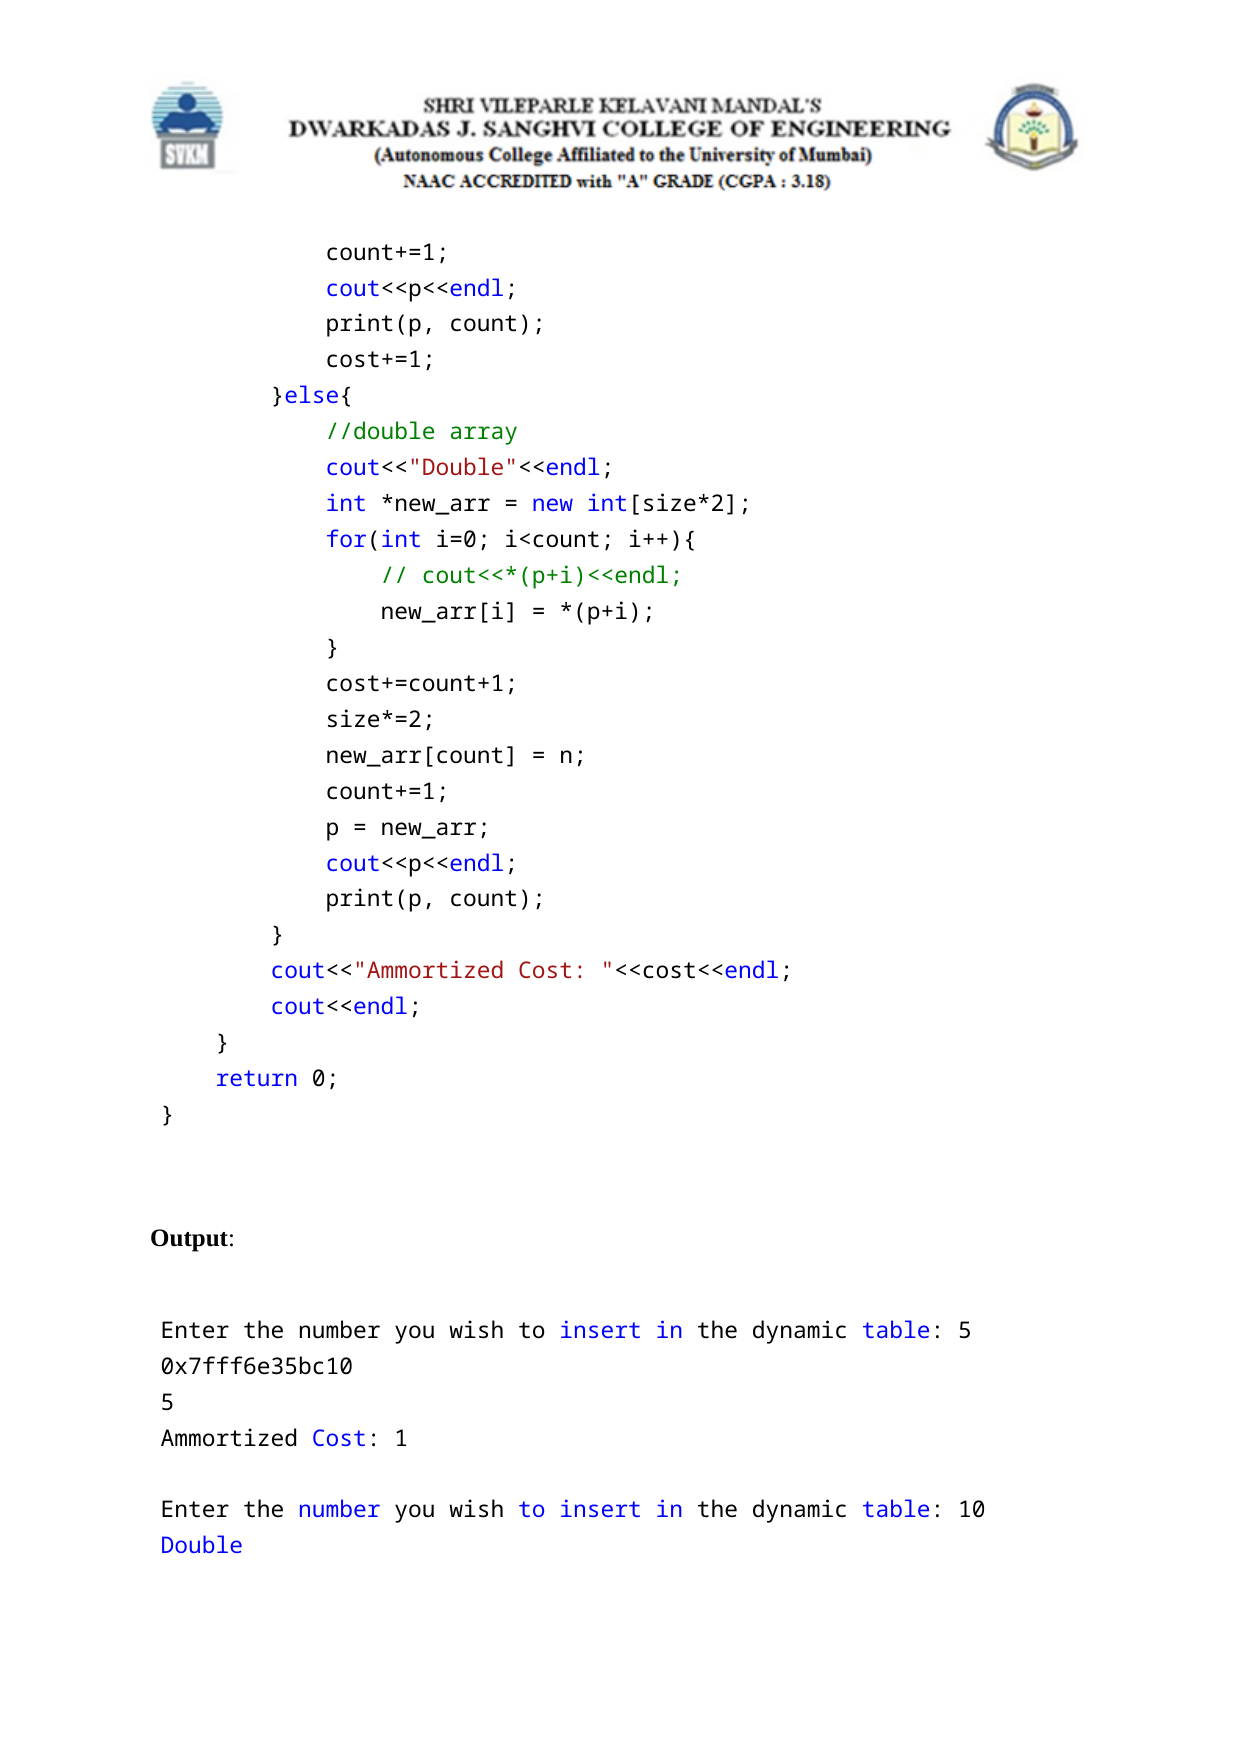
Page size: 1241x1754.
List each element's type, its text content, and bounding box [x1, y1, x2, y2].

picture [150, 73, 1091, 197]
text Output: [150, 1223, 1090, 1252]
